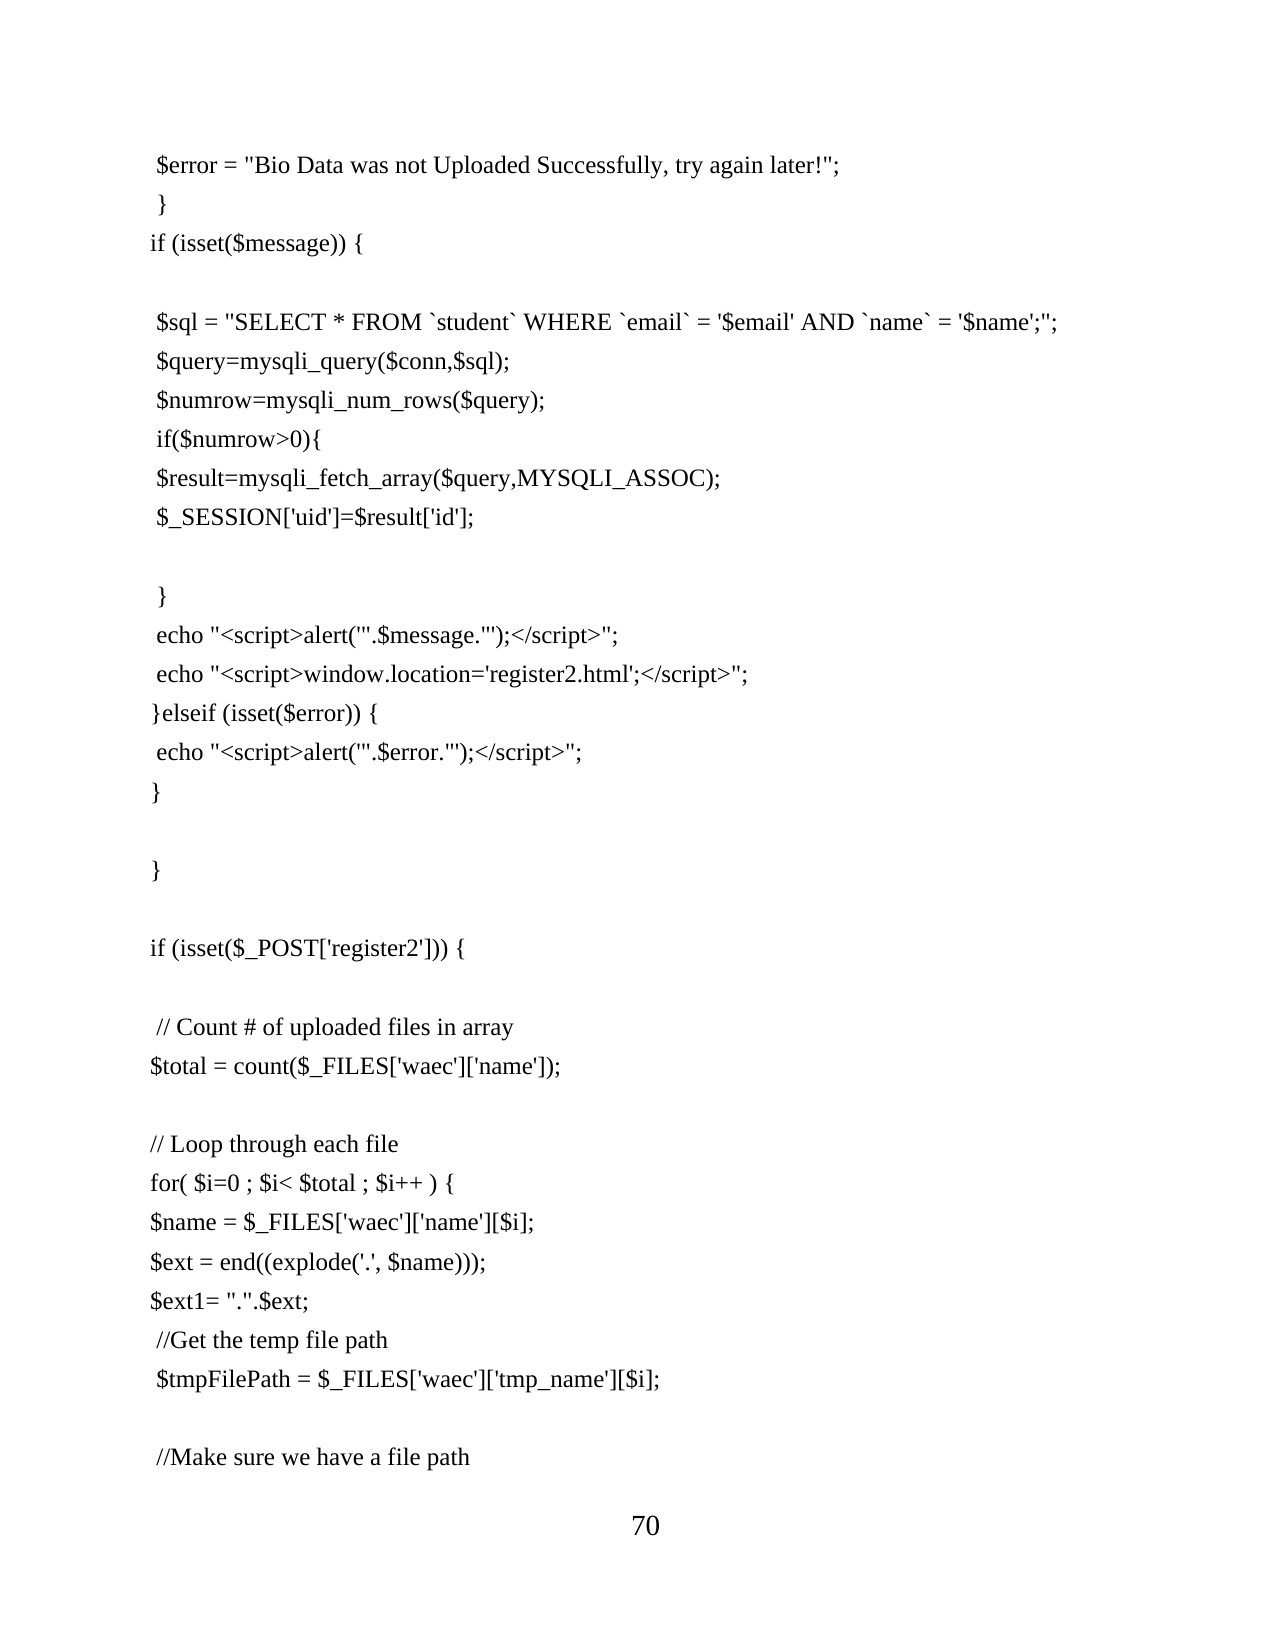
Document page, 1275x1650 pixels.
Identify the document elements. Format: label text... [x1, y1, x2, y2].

text if (isset($_POST['register2'])) { [150, 933, 1125, 962]
text if($numrow>0){ [150, 424, 1125, 453]
text $ext = end((explode('.', $name))); [150, 1247, 1125, 1275]
text $sql = "SELECT * FROM `student` WHERE `email` = '$email' AND `name` = '$name';"; [150, 307, 1125, 335]
text } [150, 581, 1125, 609]
text // Count # of uploaded files in array [150, 1012, 1125, 1040]
text // Loop through each file [150, 1129, 1125, 1158]
text $numrow=mysqli_num_rows($query); [150, 385, 1125, 414]
text $total = count($_FILES['waec']['name']); [150, 1051, 1125, 1079]
text $result=mysqli_fetch_array($query,MYSQLI_ASSOC); [150, 463, 1125, 492]
text for( $i=0 ; $i< $total ; $i++ ) { [150, 1168, 1125, 1197]
text } [150, 777, 1125, 805]
text } [150, 855, 1125, 884]
text $name = $_FILES['waec']['name'][$i]; [150, 1207, 1125, 1236]
text echo "<script>alert('".$message."');</script>"; [150, 620, 1125, 649]
text }elseif (isset($error)) { [150, 698, 1125, 727]
text echo "<script>alert('".$error."');</script>"; [150, 737, 1125, 766]
text //Get the temp file path [150, 1325, 1125, 1354]
text $query=mysqli_query($conn,$sql); [150, 346, 1125, 374]
text $ext1= ".".$ext; [150, 1286, 1125, 1314]
text if (isset($message)) { [150, 228, 1125, 257]
text $_SESSION['uid']=$result['id']; [150, 502, 1125, 531]
text $error = "Bio Data was not Uploaded Successfully, try again later!"; [150, 150, 1125, 179]
text } [150, 189, 1125, 218]
text //Make sure we have a file path [150, 1442, 1125, 1471]
text $tmpFilePath = $_FILES['waec']['tmp_name'][$i]; [150, 1364, 1125, 1393]
text echo "<script>window.location='register2.html';</script>"; [150, 659, 1125, 688]
